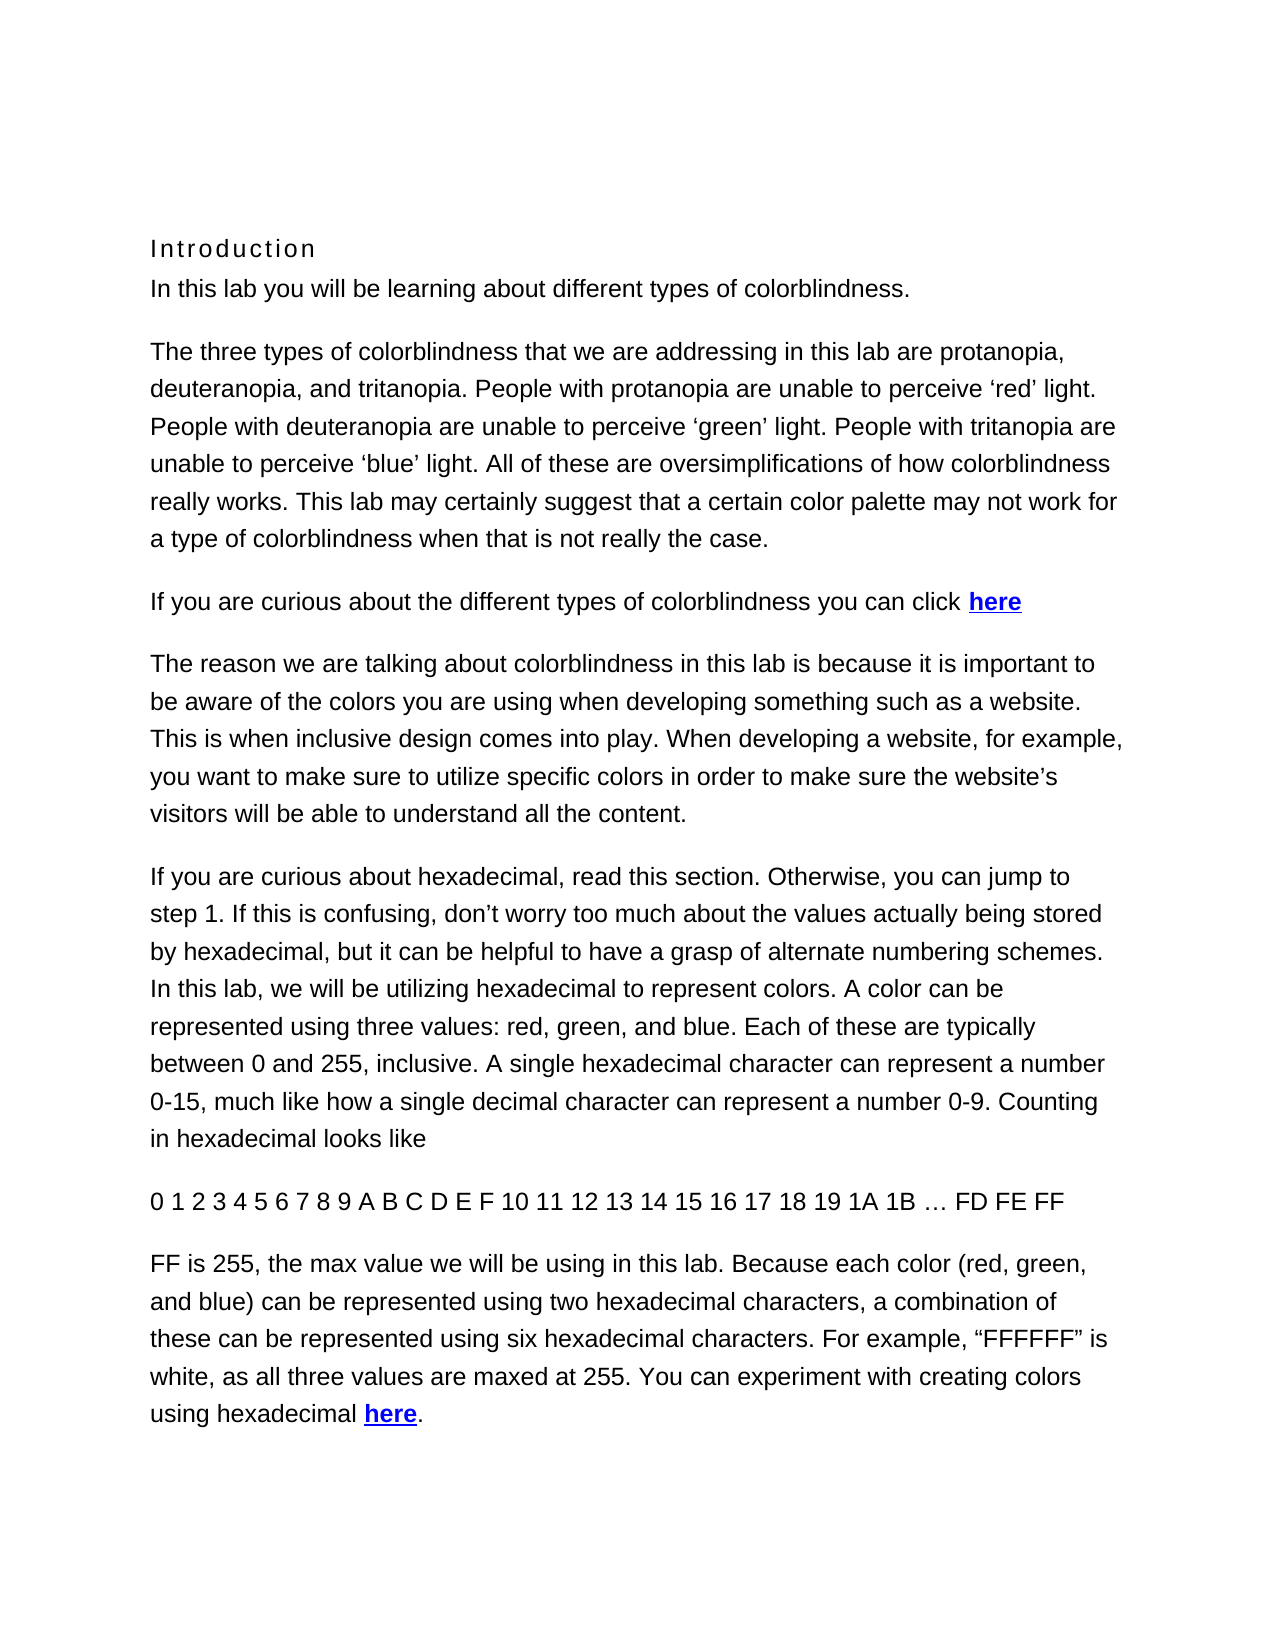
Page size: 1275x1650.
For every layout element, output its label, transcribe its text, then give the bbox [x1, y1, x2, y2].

text 0 1 2 3 4 5 6 7 8 9 A B C D E F 10 11 12 13 14 15 16 17 18 19 1A 1B … FD FE FF [150, 1178, 1125, 1216]
text In this lab you will be learning about different types of colorblindness. [150, 266, 1125, 303]
text If you are curious about hexadecimal, read this section. Otherwise, you can jump to step 1. If this is confusing, don’t worry too much about the values actually being stored by hexadecimal, but it can be helpful to have a grasp of alternate numbering schemes. In this lab, we will be utilizing hexadecimal to represent colors. A color can be represented using three values: red, green, and blue. Each of these are typically between 0 and 255, inclusive. A single hexadecimal character can represent a number 0-15, much like how a single decimal character can represent a number 0-9. Counting in hexadecimal looks like [150, 853, 1125, 1153]
text FF is 255, the max value we will be using in this lab. Because each color (red, green, and blue) can be represented using two hexadecimal characters, a combination of these can be represented using six hexadecimal characters. For example, “FFFFFF” is white, as all three values are maxed at 255. You can experiment with creating colors using hexadecimal here. [150, 1241, 1125, 1428]
text If you are curious about the different types of colorblindness you can click here [150, 578, 1125, 616]
text Introduction [150, 187, 1125, 262]
text The reason we are talking about colorblindness in this lab is because it is important to be aware of the colors you are using when developing something such as a website. This is when inclusive design comes into play. When developing a website, for example, you want to make sure to utilize specific colors in order to make sure the website’s visitors will be able to understand all the content. [150, 641, 1125, 828]
text The three types of colorblindness that we are addressing in this lab are protanopia, deuteranopia, and tritanopia. People with protanopia are unable to perceive ‘red’ light. People with deuteranopia are unable to perceive ‘green’ light. People with tritanopia are unable to perceive ‘blue’ light. All of these are oversimplifications of how colorblindness really works. This lab may certainly suggest that a certain color palette may not work for a type of colorblindness when that is not really the case. [150, 328, 1125, 553]
